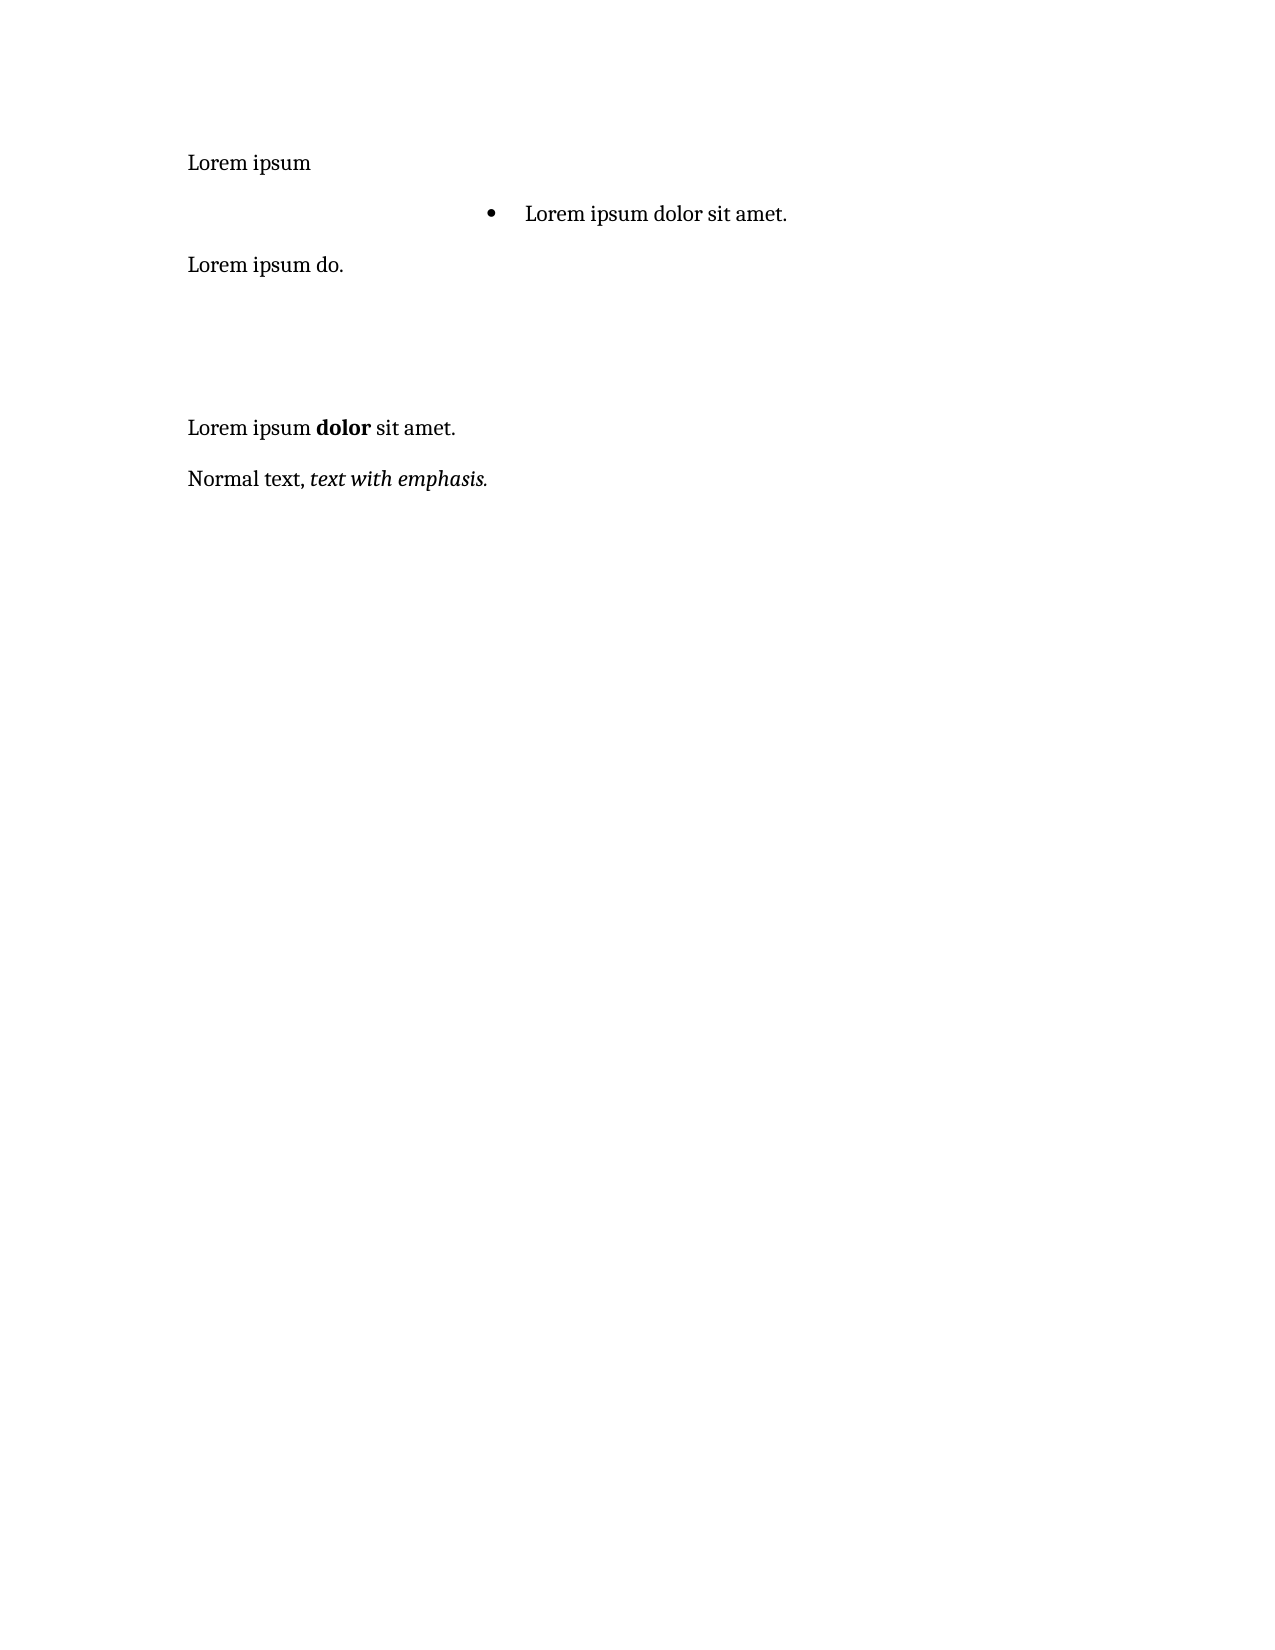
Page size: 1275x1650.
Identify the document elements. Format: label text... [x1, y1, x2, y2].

list Lorem ipsum dolor sit amet. [187, 201, 1087, 227]
text Lorem ipsum dolor sit amet. [187, 414, 1087, 441]
text Lorem ipsum do. [187, 252, 1087, 278]
text Normal text, text with emphasis. [187, 466, 1087, 492]
text Lorem ipsum [187, 150, 1087, 176]
